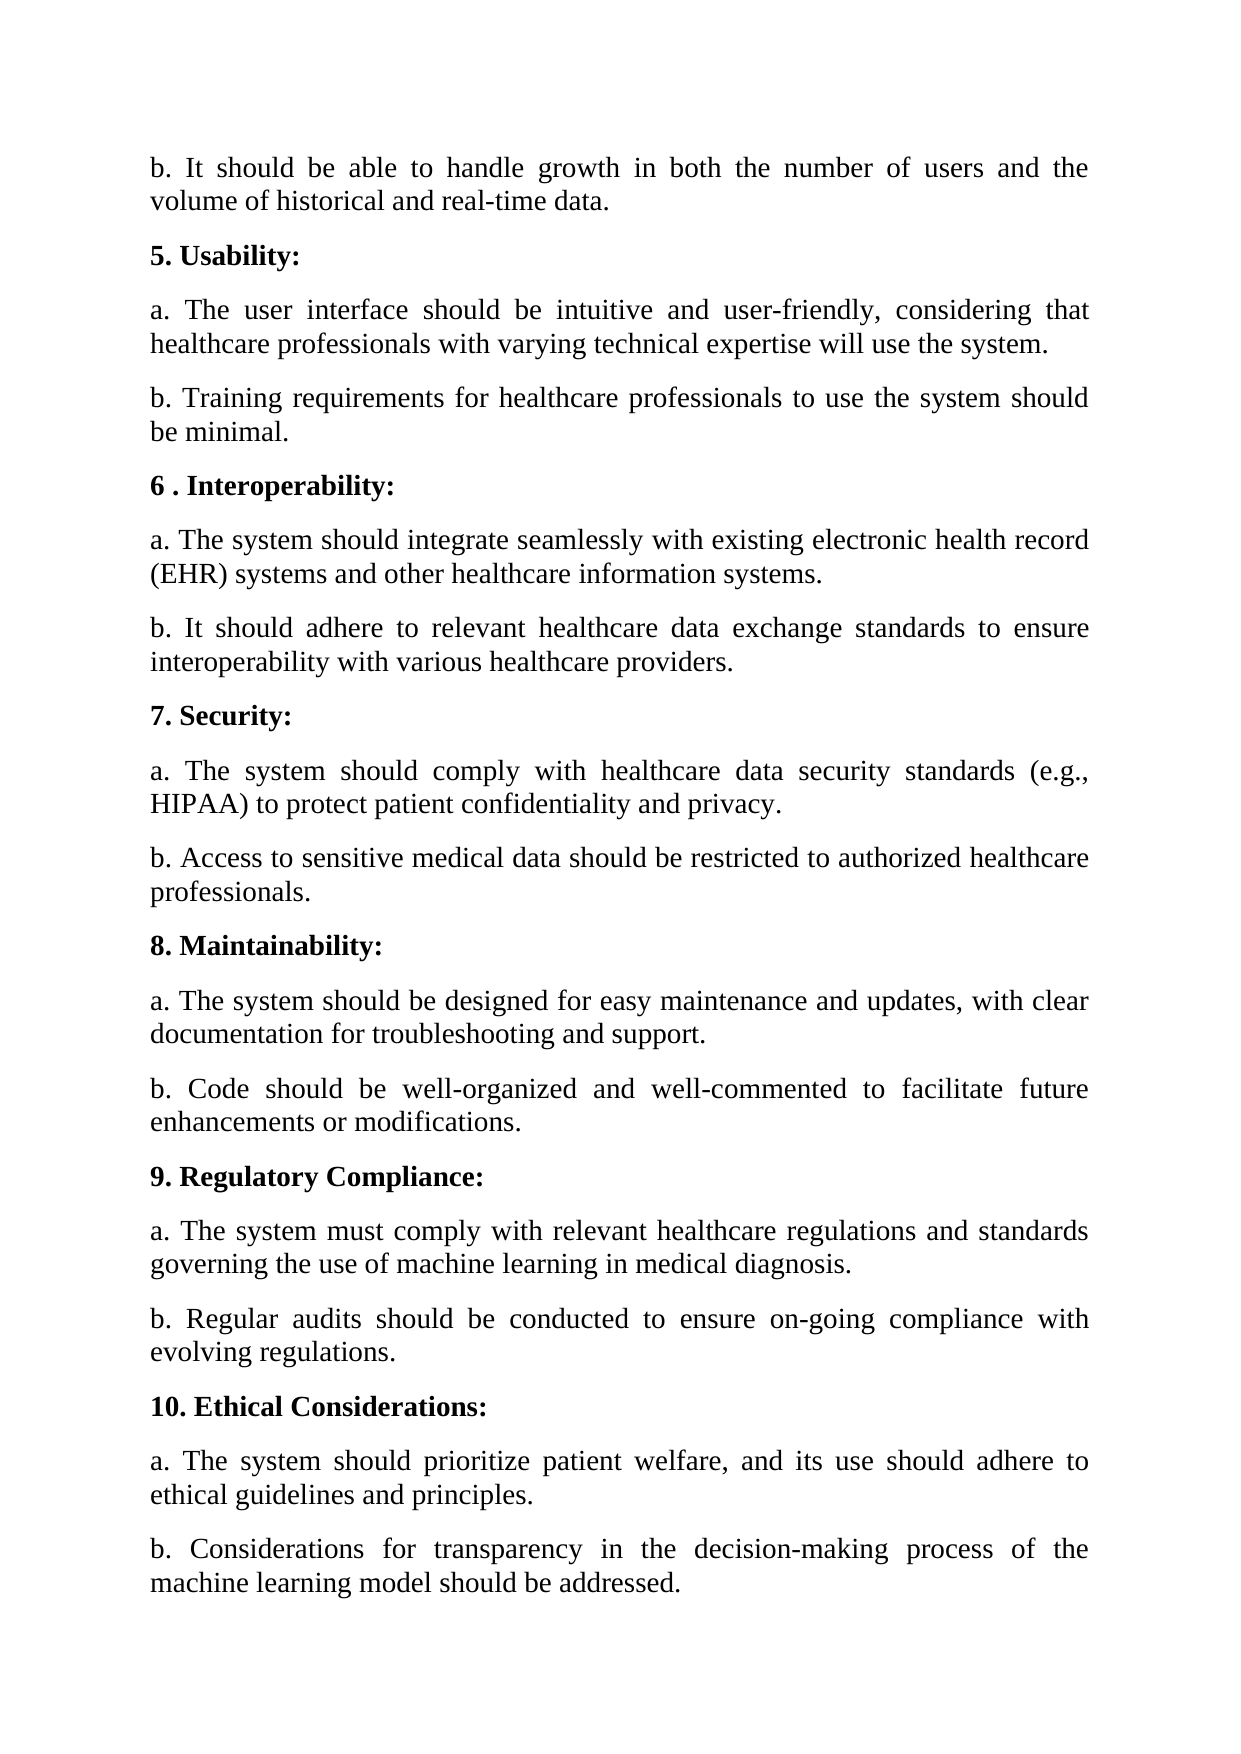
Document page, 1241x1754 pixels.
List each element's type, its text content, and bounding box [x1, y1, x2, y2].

text b. Code should be well-organized and well-commented to facilitate future enhancements or modifications. [150, 1071, 1090, 1138]
text b. Access to sensitive medical data should be restricted to authorized healthcare professionals. [150, 841, 1090, 908]
text b. Considerations for transparency in the decision-making process of the machine learning model should be addressed. [150, 1531, 1090, 1598]
text b. It should adhere to relevant healthcare data exchange standards to ensure interoperability with various healthcare providers. [150, 610, 1090, 677]
text 9. Regulatory Compliance: [150, 1159, 1090, 1192]
text 10. Ethical Considerations: [150, 1389, 1090, 1422]
text b. It should be able to handle growth in both the number of users and the volume of historical and real-time data. [150, 150, 1090, 217]
text 7. Security: [150, 698, 1090, 732]
text a. The system should prioritize patient welfare, and its use should adhere to ethical guidelines and principles. [150, 1443, 1090, 1510]
text a. The system must comply with relevant healthcare regulations and standards governing the use of machine learning in medical diagnosis. [150, 1213, 1090, 1280]
text 6 . Interoperability: [150, 468, 1090, 502]
text b. Regular audits should be conducted to ensure on-going compliance with evolving regulations. [150, 1301, 1090, 1368]
text a. The system should comply with healthcare data security standards (e.g., HIPAA) to protect patient confidentiality and privacy. [150, 753, 1090, 820]
text b. Training requirements for healthcare professionals to use the system should be minimal. [150, 380, 1090, 447]
text 5. Usability: [150, 238, 1090, 271]
text a. The user interface should be intuitive and user-friendly, considering that healthcare professionals with varying technical expertise will use the system. [150, 292, 1090, 359]
text a. The system should integrate seamlessly with existing electronic health record (EHR) systems and other healthcare information systems. [150, 522, 1090, 589]
text 8. Maintainability: [150, 928, 1090, 962]
text a. The system should be designed for easy maintenance and updates, with clear documentation for troubleshooting and support. [150, 983, 1090, 1050]
